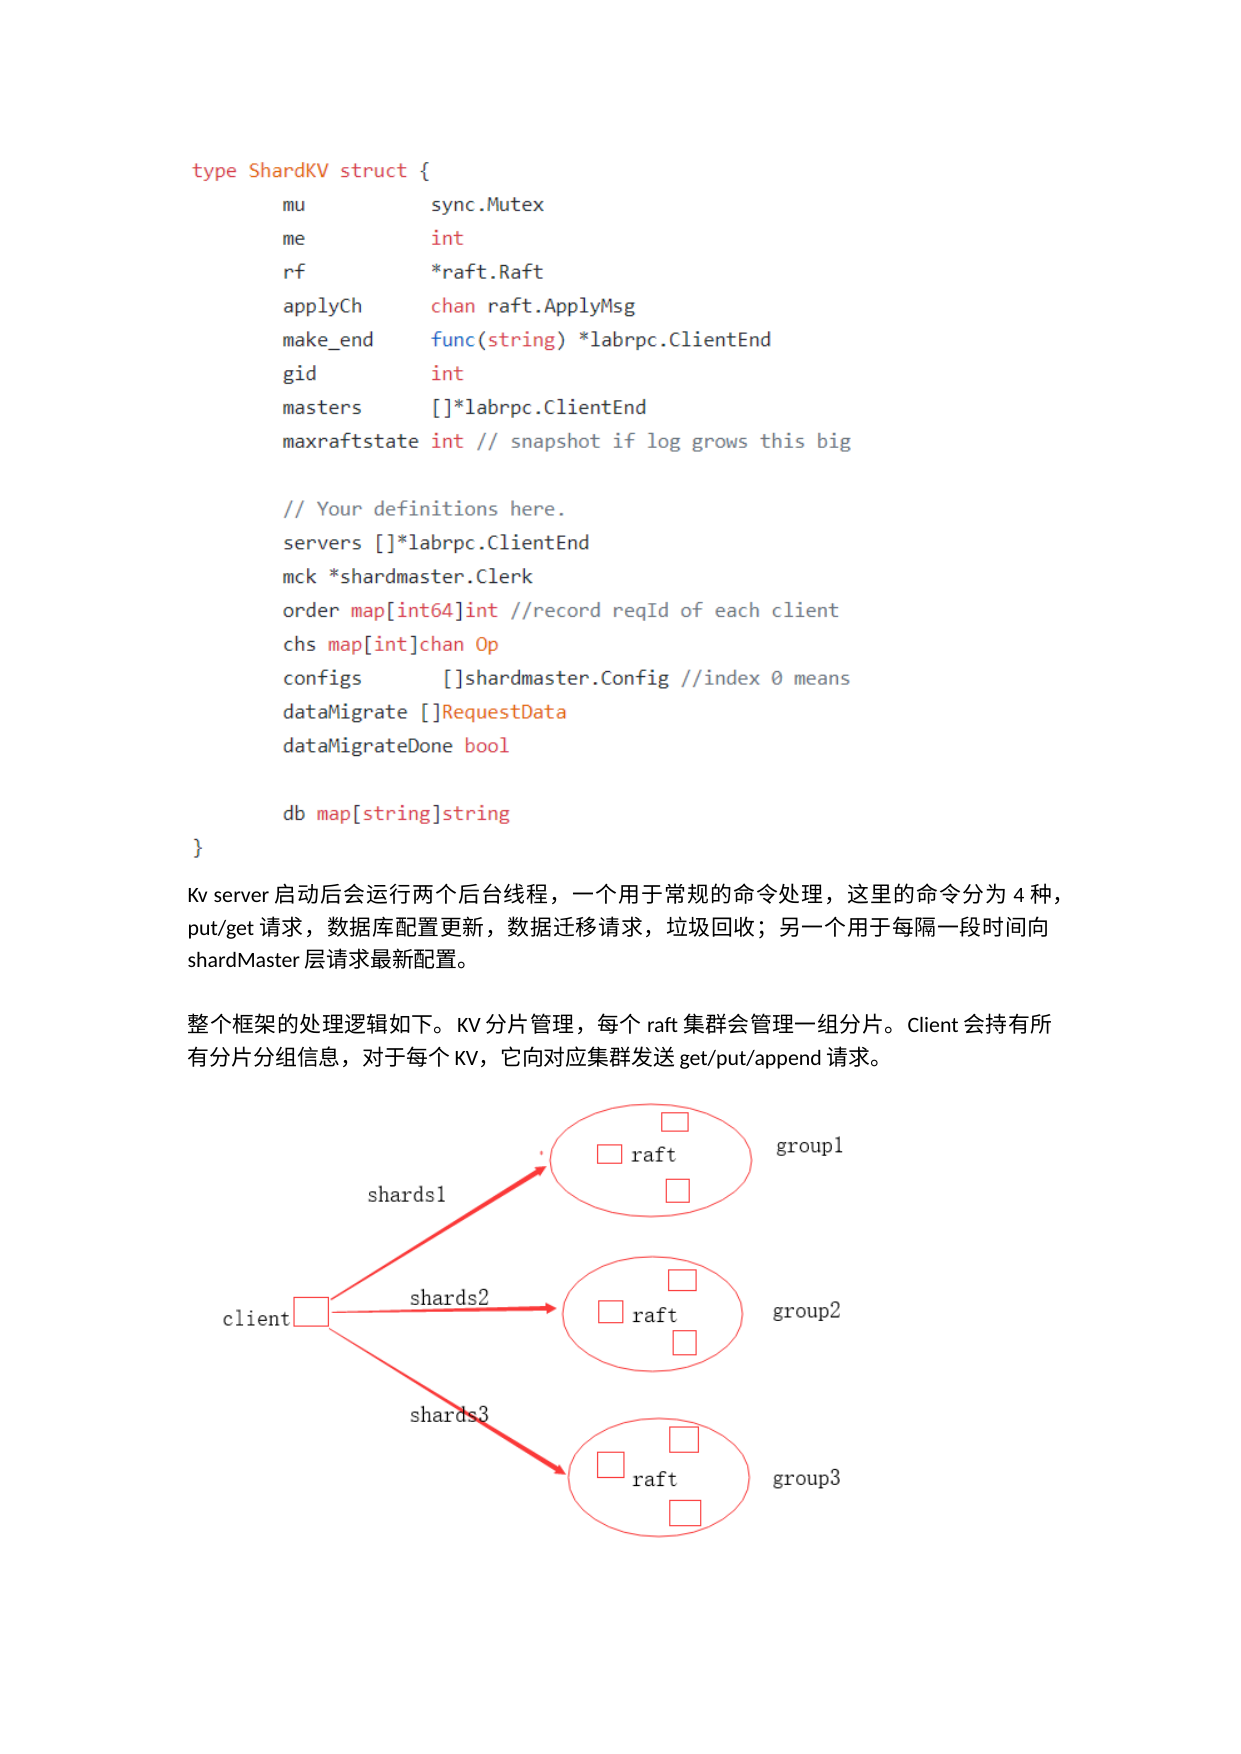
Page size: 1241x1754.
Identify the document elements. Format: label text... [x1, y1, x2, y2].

text 整个框架的处理逻辑如下。KV分片管理，每个raft集群会管理一组分片。Client会持有所有分片分组信息，对于每个KV，它向对应集群发送get/put/append请求。 [187, 1007, 1053, 1072]
picture [187, 1072, 1053, 1563]
text Kv server启动后会运行两个后台线程，一个用于常规的命令处理，这里的命令分为4种，put/get请求，数据库配置更新，数据迁移请求，垃圾回收；另一个用于每隔一段时间向shardMaster层请求最新配置。 [187, 877, 1053, 974]
picture [187, 162, 862, 859]
